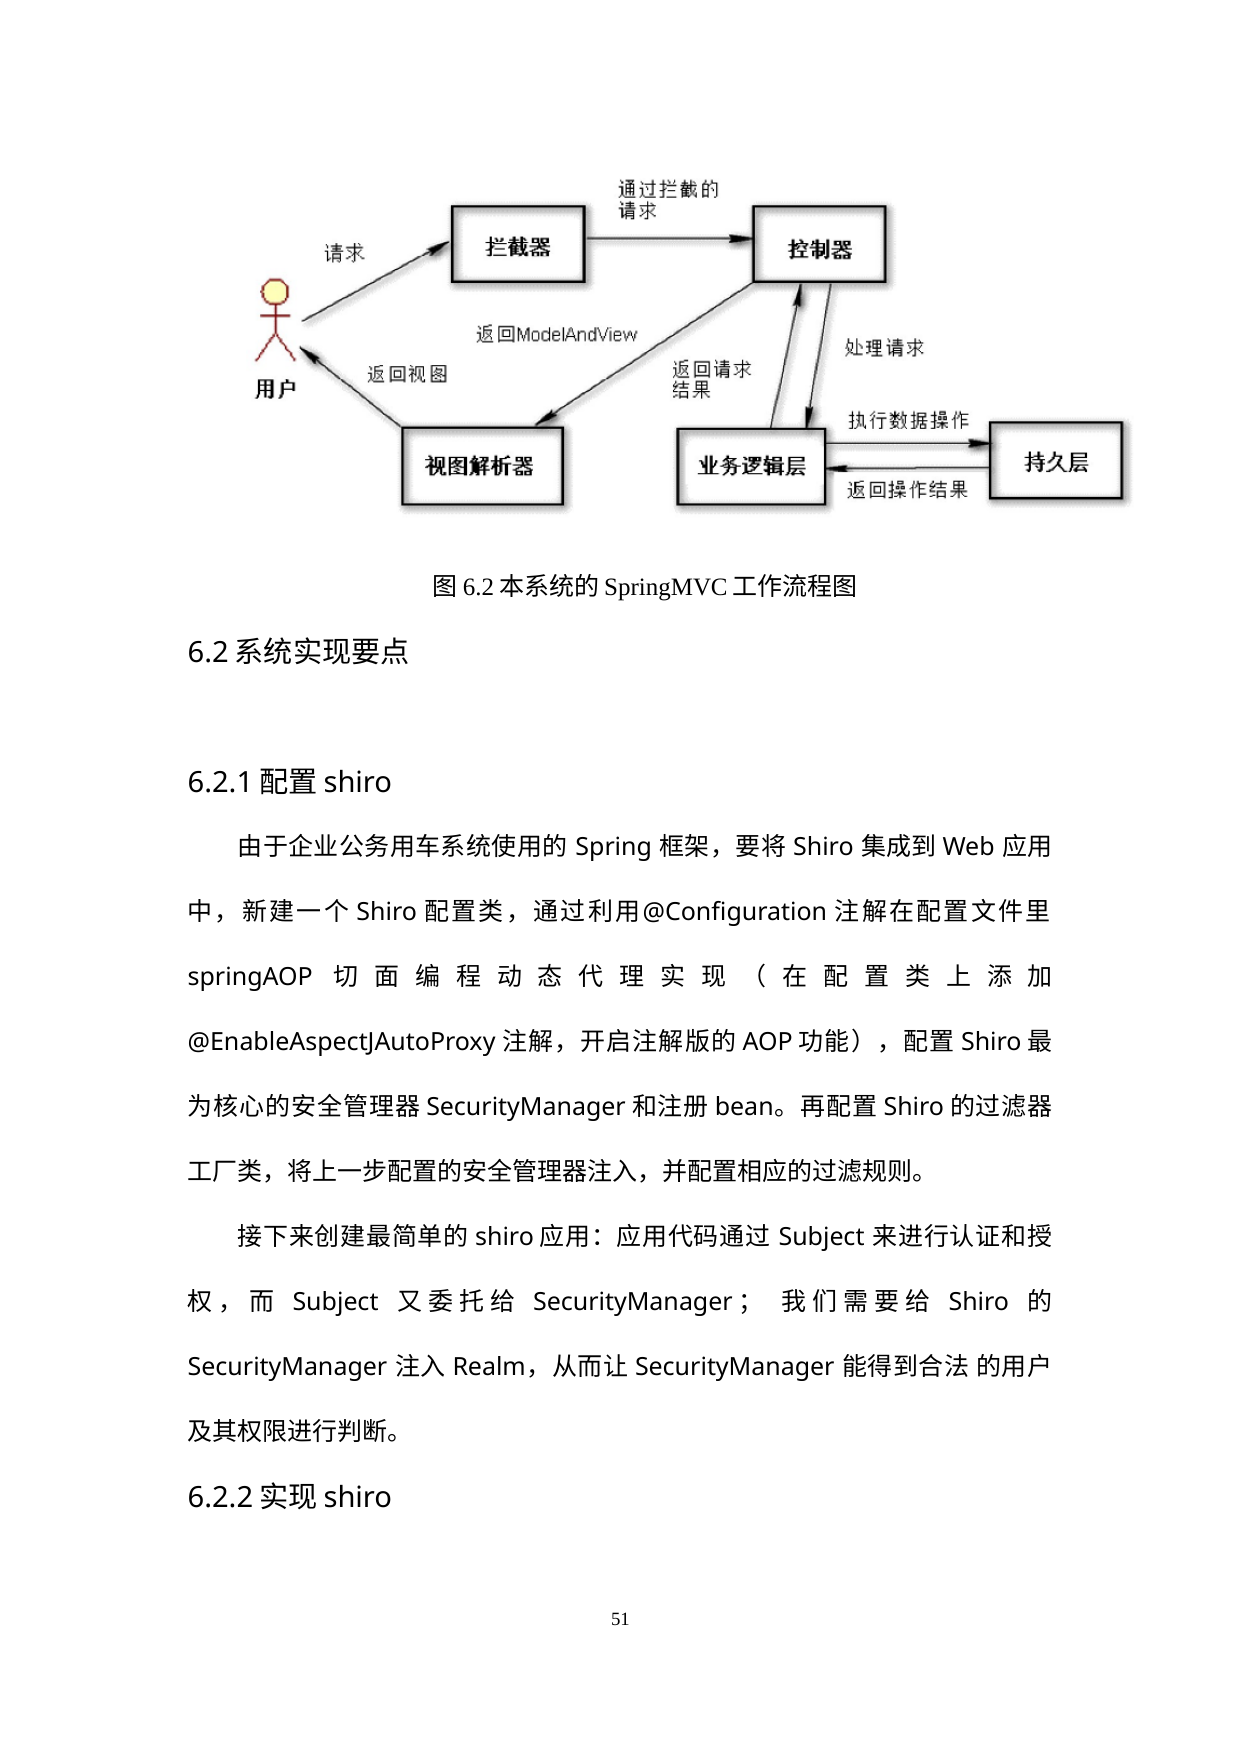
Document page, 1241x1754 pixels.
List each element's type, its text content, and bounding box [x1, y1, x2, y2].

text 接下来创建最简单的shiro应用：应用代码通过 Subject 来进行认证和授权，而 Subject 又委托给 SecurityManager； 我们需要给 Shiro 的 SecurityManager 注入 Realm，从而让 SecurityManager 能得到合法 的用户及其权限进行判断。 [187, 1202, 1053, 1462]
text 由于企业公务用车系统使用的 Spring 框架，要将 Shiro 集成到Web 应用中，新建一个Shiro配置类，通过利用@Configuration注解在配置文件里，springAOP切面编程动态代理实现（在配置类上添加@EnableAspectJAutoProxy注解，开启注解版的AOP功能），配置Shiro最为核心的安全管理器SecurityManager和注册bean。再配置Shiro的过滤器工厂类，将上一步配置的安全管理器注入，并配置相应的过滤规则。 [187, 812, 1053, 1202]
picture [231, 162, 1155, 538]
text 图6.2本系统的SpringMVC工作流程图 [187, 552, 1053, 617]
text 6.2.2实现shiro [187, 1462, 1053, 1527]
text 6.2系统实现要点 [187, 617, 1053, 682]
text 6.2.1配置shiro [187, 747, 1053, 812]
